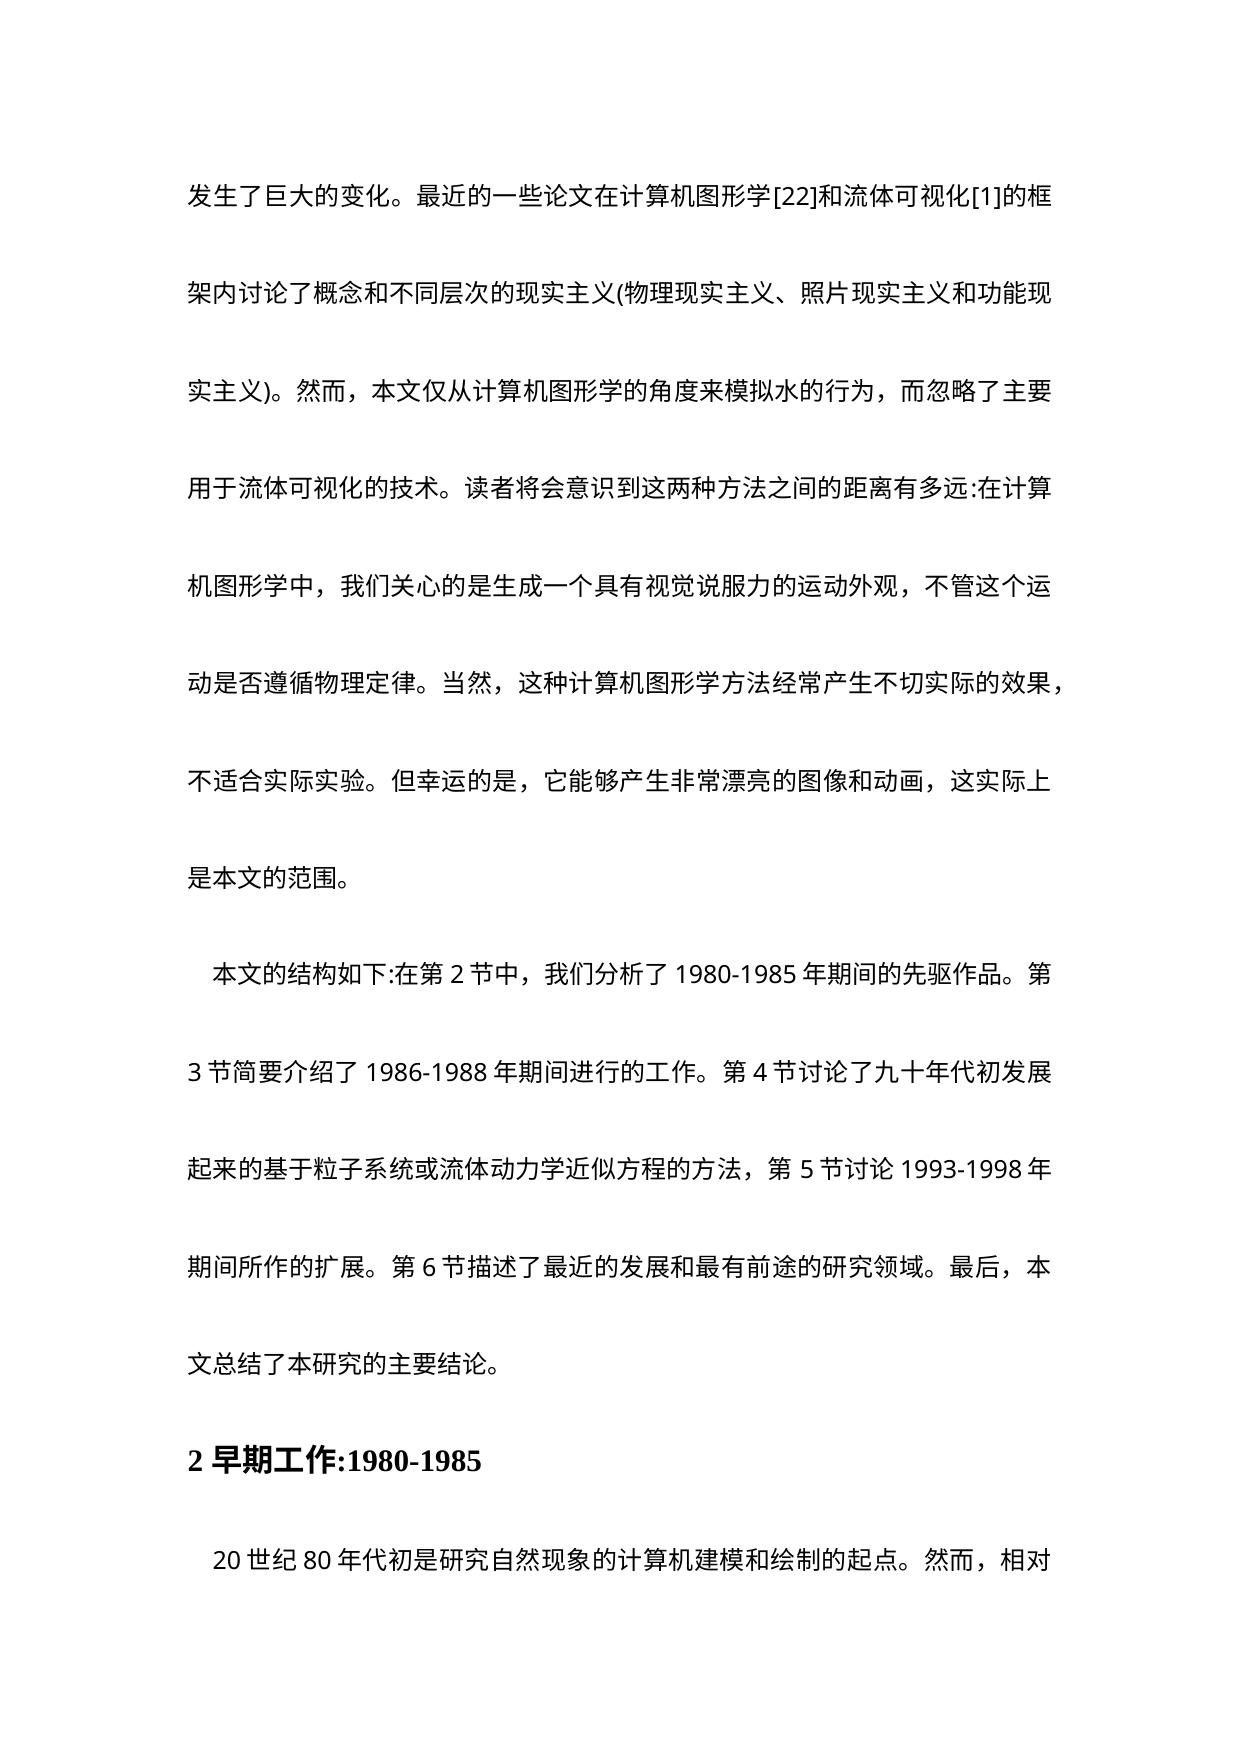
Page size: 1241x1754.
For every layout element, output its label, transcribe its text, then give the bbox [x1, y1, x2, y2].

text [187, 1526, 1053, 1591]
text 本文的结构如下:在第2节中，我们分析了1980-1985年期间的先驱作品。第3节简要介绍了1986-1988年期间进行的工作。第4节讨论了九十年代初发展起来的基于粒子系统或流体动力学近似方程的方法，第5节讨论1993-1998年期间所作的扩展。第6节描述了最近的发展和最有前途的研究领域。最后，本文总结了本研究的主要结论。 [187, 940, 1053, 1395]
text 2 早期工作:1980-1985 [187, 1426, 1053, 1491]
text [187, 162, 1053, 909]
